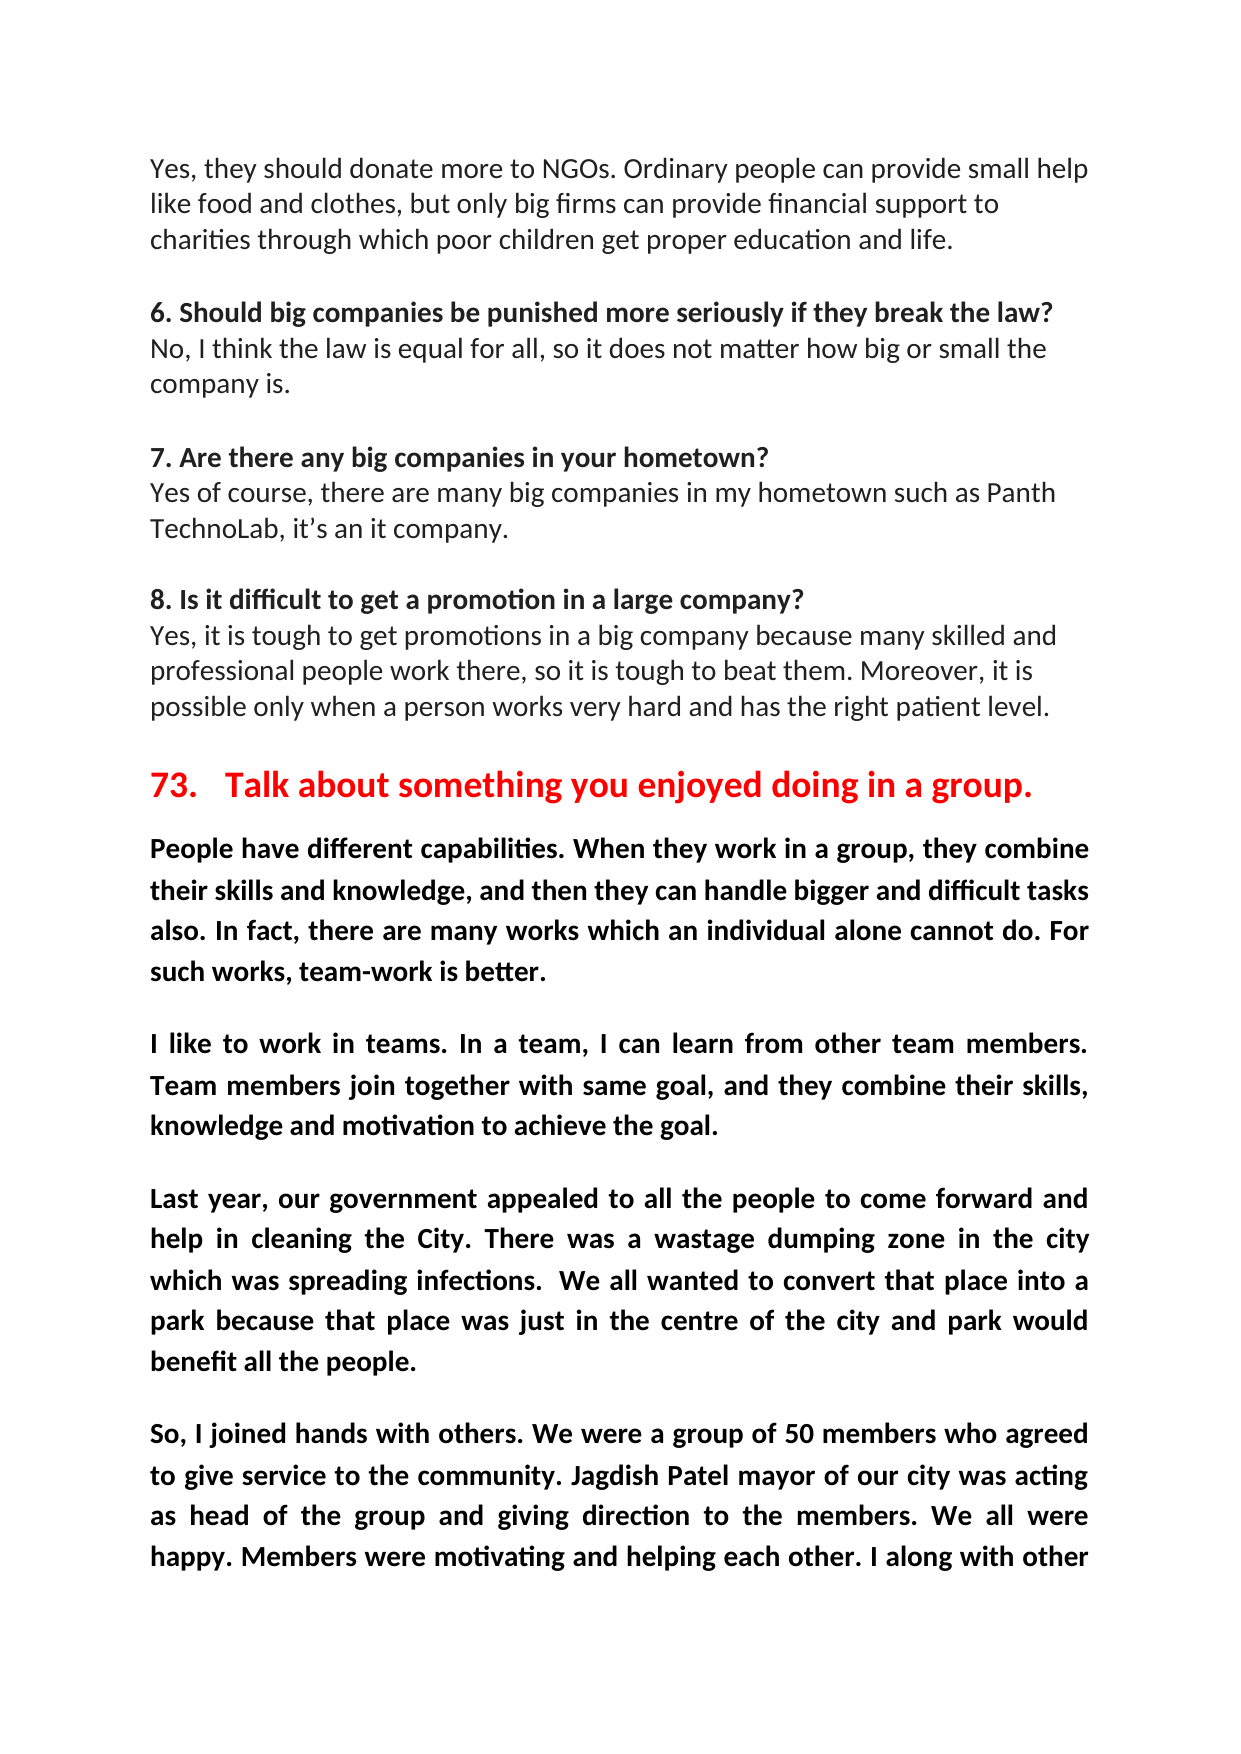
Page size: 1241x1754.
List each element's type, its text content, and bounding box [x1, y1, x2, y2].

text People have different capabilities. When they work in a group, they combine their skills and knowledge, and then they can handle bigger and difficult tasks also. In fact, there are many works which an individual alone cannot do. For such works, team-work is better. [150, 831, 1090, 989]
text Yes, it is tough to get promotions in a big company because many skilled and professional people work there, so it is tough to beat them. Moreover, it is possible only when a person works very hard and has the right patient level. [150, 617, 1090, 724]
text No, I think the law is equal for all, so it does not matter how big or small the company is. [150, 330, 1090, 401]
text I like to work in teams. In a team, I can learn from other team members. Team members join together with same goal, and they combine their skills, knowledge and motivation to achieve the goal. [150, 1026, 1090, 1143]
text Yes, they should donate more to NGOs. Ordinary people can provide small help like food and clothes, but only big firms can provide financial support to charities through which poor children get proper education and life. [150, 150, 1090, 257]
text 8. Is it difficult to get a promotion in a large company? [150, 581, 1090, 617]
text Last year, our government appealed to all the people to come forward and help in cleaning the City. There was a wastage dumping zone in the city which was spreading infections. We all wanted to convert that place into a park because that place was just in the centre of the city and park would benefit all the people. [150, 1180, 1090, 1379]
text Yes of course, there are many big companies in my hometown such as Panth TechnoLab, it’s an it company. [150, 474, 1090, 546]
text 6. Should big companies be punished more seriously if they break the law? [150, 294, 1090, 330]
text 7. Are there any big companies in your hometown? [150, 439, 1090, 474]
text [150, 1416, 1090, 1574]
list Talk about something you enjoyed doing in a group. [150, 761, 1090, 807]
